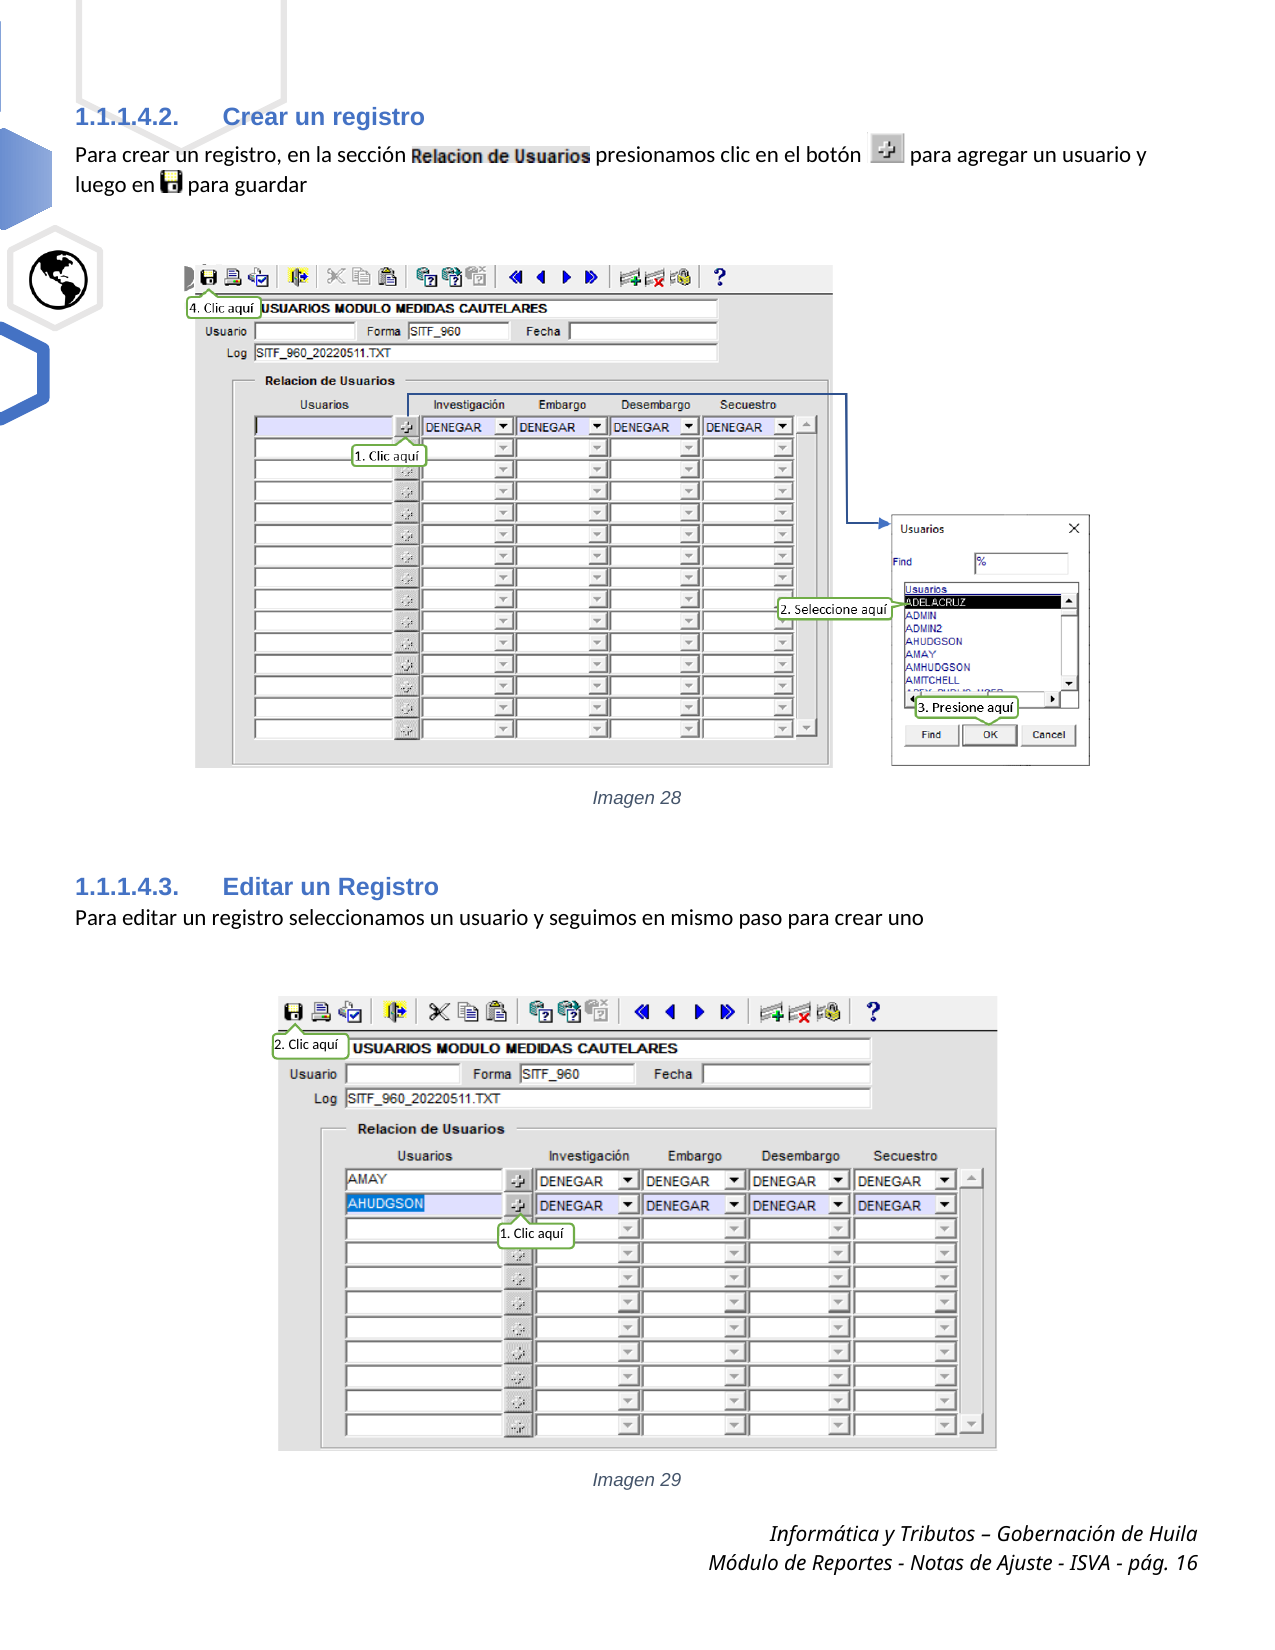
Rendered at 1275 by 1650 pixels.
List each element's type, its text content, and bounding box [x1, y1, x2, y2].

picture [277, 996, 998, 1451]
subtitle Editar un Registro [75, 872, 1200, 901]
picture [867, 132, 905, 163]
picture [21, 242, 95, 317]
text Para crear un registro, en la sección presionamos clic en el botón para agregar un usuario y luego en para guardar [75, 133, 1200, 198]
picture [160, 170, 183, 193]
picture [184, 264, 1091, 768]
subtitle Crear un registro [75, 102, 1200, 131]
text Imagen 29 [75, 1469, 1200, 1491]
text Para editar un registro seleccionamos un usuario y seguimos en mismo paso para crear uno [75, 903, 1200, 931]
picture [411, 146, 590, 163]
text Imagen 28 [75, 787, 1200, 808]
